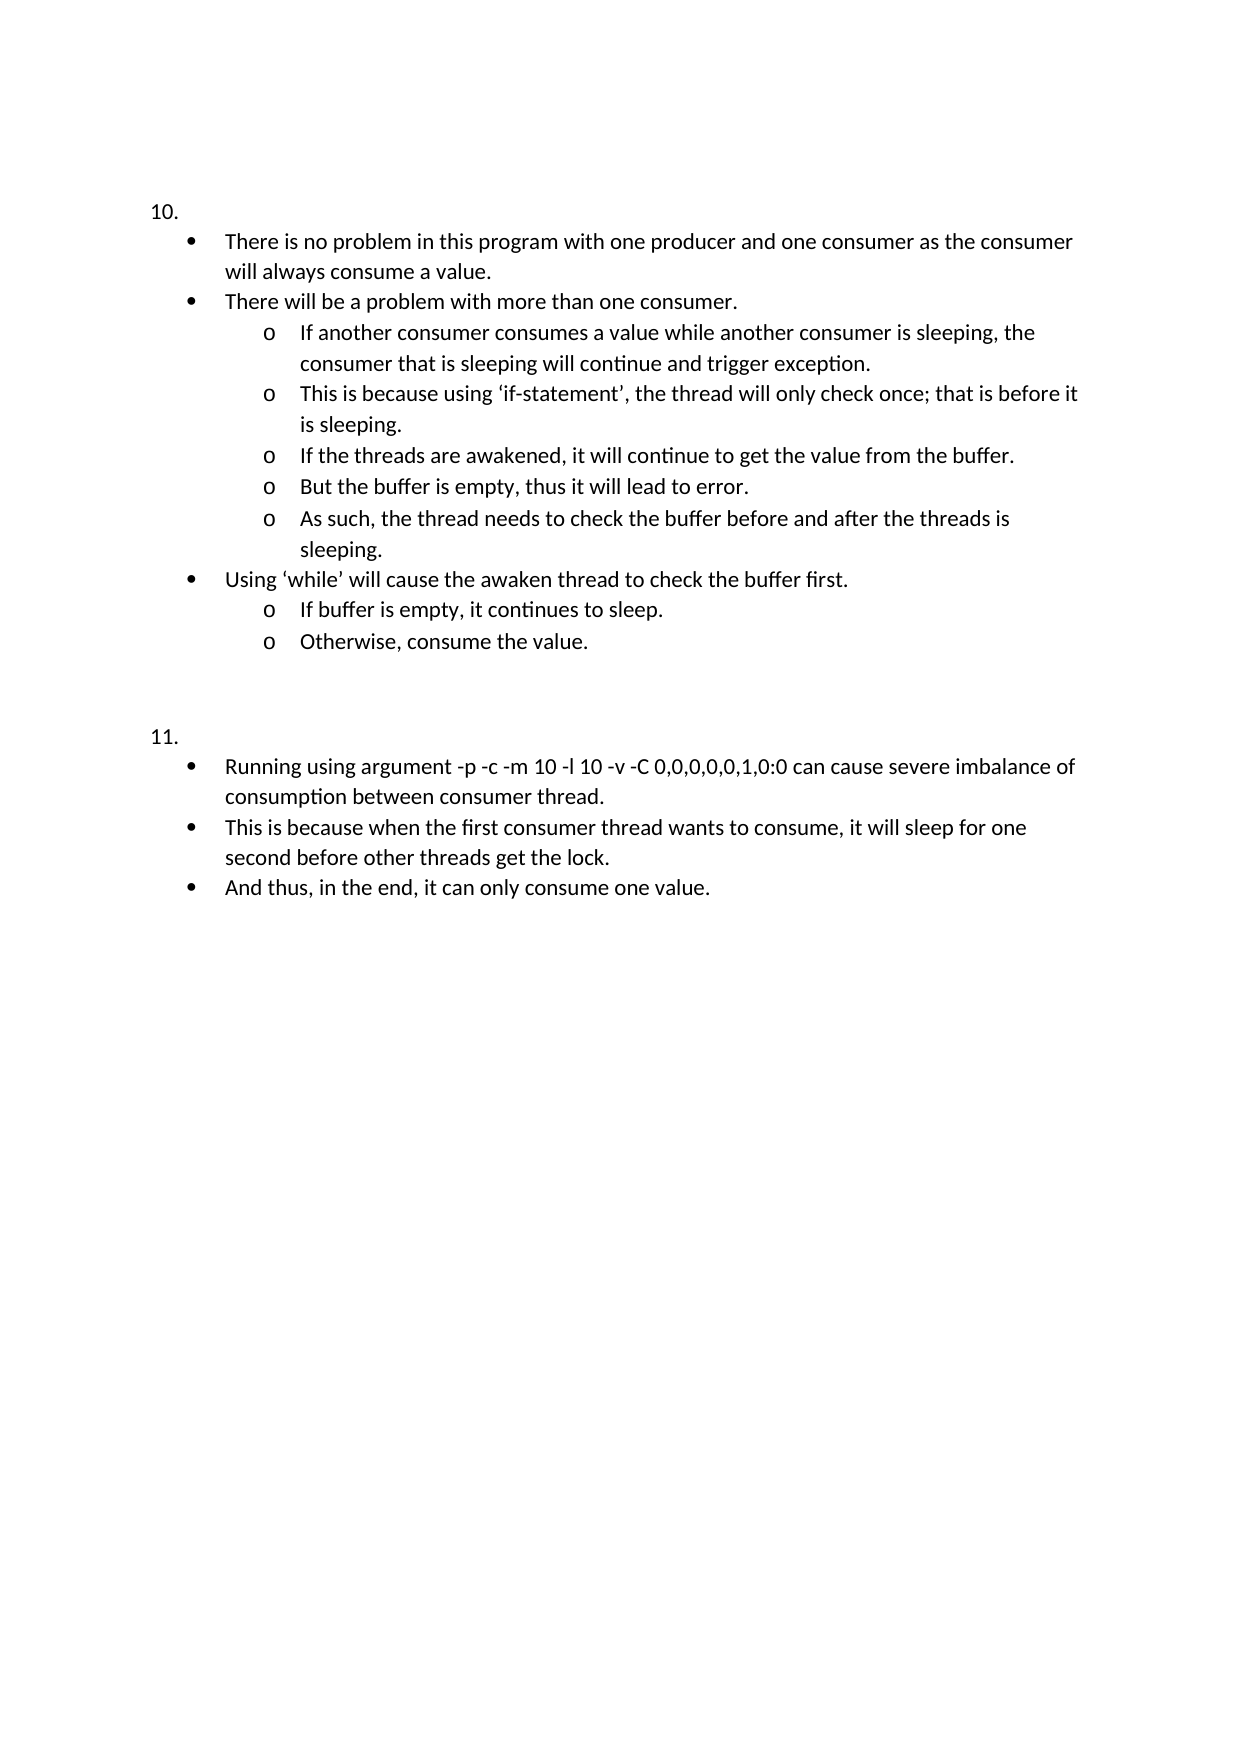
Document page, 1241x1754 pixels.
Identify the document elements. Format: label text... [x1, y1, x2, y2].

list There is no problem in this program with one producer and one consumer as the consumer will always consume a value. [187, 227, 1090, 285]
list If another consumer consumes a value while another consumer is sleeping, the consumer that is sleeping will continue and trigger exception. [262, 318, 1090, 377]
list This is because using ‘if-statement’, the thread will only check once; that is before it is sleeping. [262, 379, 1090, 439]
list Using ‘while’ will cause the awaken thread to check the buffer first. [187, 565, 1090, 593]
list If buffer is empty, it continues to sleep. [262, 596, 1090, 625]
list Otherwise, consume the value. [262, 627, 1090, 656]
list If the threads are awakened, it will continue to get the value from the buffer. [262, 441, 1090, 470]
list There will be a problem with more than one consumer. [187, 287, 1090, 316]
list And thus, in the end, it can only consume one value. [187, 873, 1090, 901]
list Running using argument -p -c -m 10 -l 10 -v -C 0,0,0,0,0,1,0:0 can cause severe imbalance of consumption between consumer thread. [187, 752, 1090, 810]
list As such, the thread needs to check the buffer before and after the threads is sleeping. [262, 504, 1090, 563]
list But the buffer is empty, thus it will lead to error. [262, 472, 1090, 501]
list This is because when the first consumer thread wants to consume, it will sleep for one second before other threads get the lock. [187, 813, 1090, 871]
